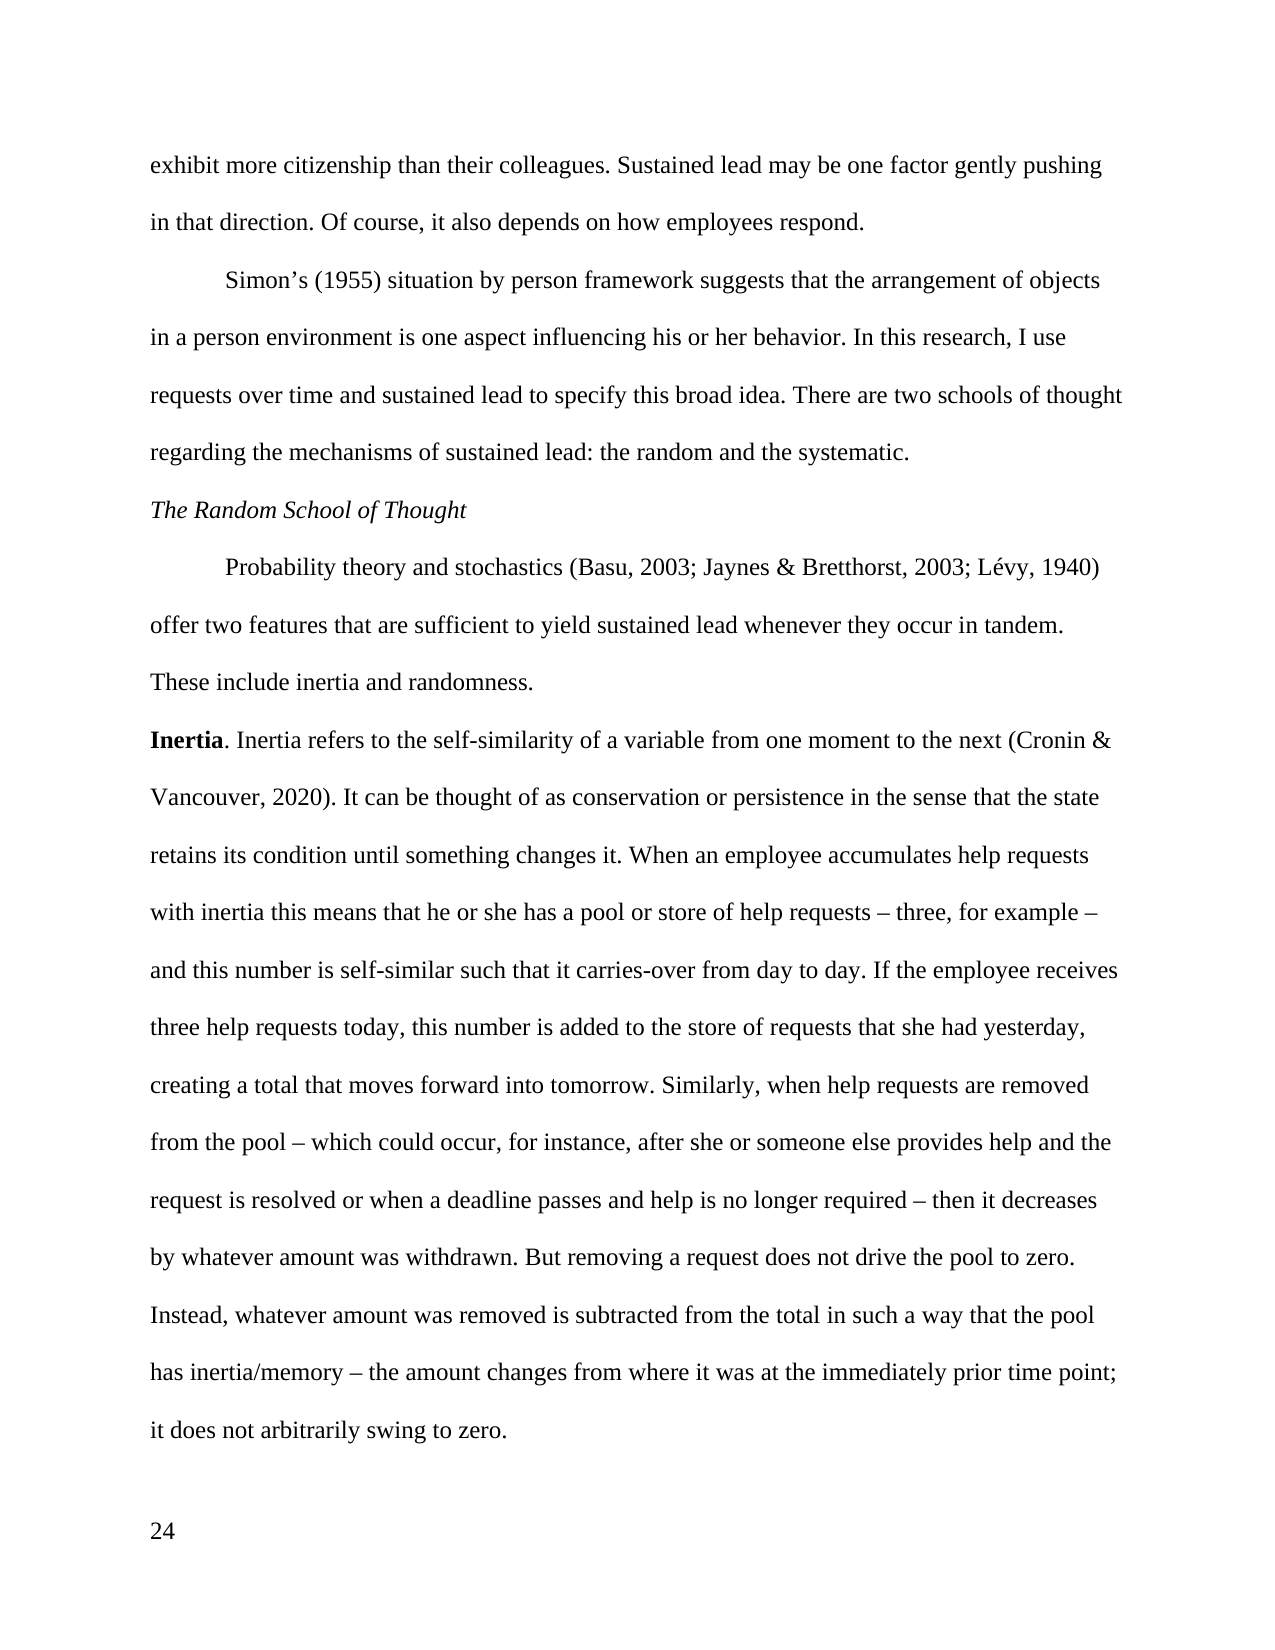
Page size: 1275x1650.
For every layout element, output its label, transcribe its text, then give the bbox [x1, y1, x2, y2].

text Probability theory and stochastics (Basu, 2003; Jaynes & Bretthorst, 2003; Lévy, 1940) offer two features that are sufficient to yield sustained lead whenever they occur in tandem. These include inertia and randomness. [150, 552, 1125, 696]
subtitle The Random School of Thought [150, 495, 1125, 524]
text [150, 150, 1125, 236]
text Inertia. Inertia refers to the self-similarity of a variable from one moment to the next (Cronin & Vancouver, 2020). It can be thought of as conservation or persistence in the sense that the state retains its condition until something changes it. When an employee accumulates help requests with inertia this means that he or she has a pool or store of help requests – three, for example – and this number is self-similar such that it carries-over from day to day. If the employee receives three help requests today, this number is added to the store of requests that she had yesterday, creating a total that moves forward into tomorrow. Similarly, when help requests are removed from the pool – which could occur, for instance, after she or someone else provides help and the request is resolved or when a deadline passes and help is no longer required – then it decreases by whatever amount was withdrawn. But removing a request does not drive the pool to zero. Instead, whatever amount was removed is subtracted from the total in such a way that the pool has inertia/memory – the amount changes from where it was at the immediately prior time point; it does not arbitrarily swing to zero. [150, 725, 1125, 1444]
text Simon’s (1955) situation by person framework suggests that the arrangement of objects in a person environment is one aspect influencing his or her behavior. In this research, I use requests over time and sustained lead to specify this broad idea. There are two schools of thought regarding the mechanisms of sustained lead: the random and the systematic. [150, 265, 1125, 466]
